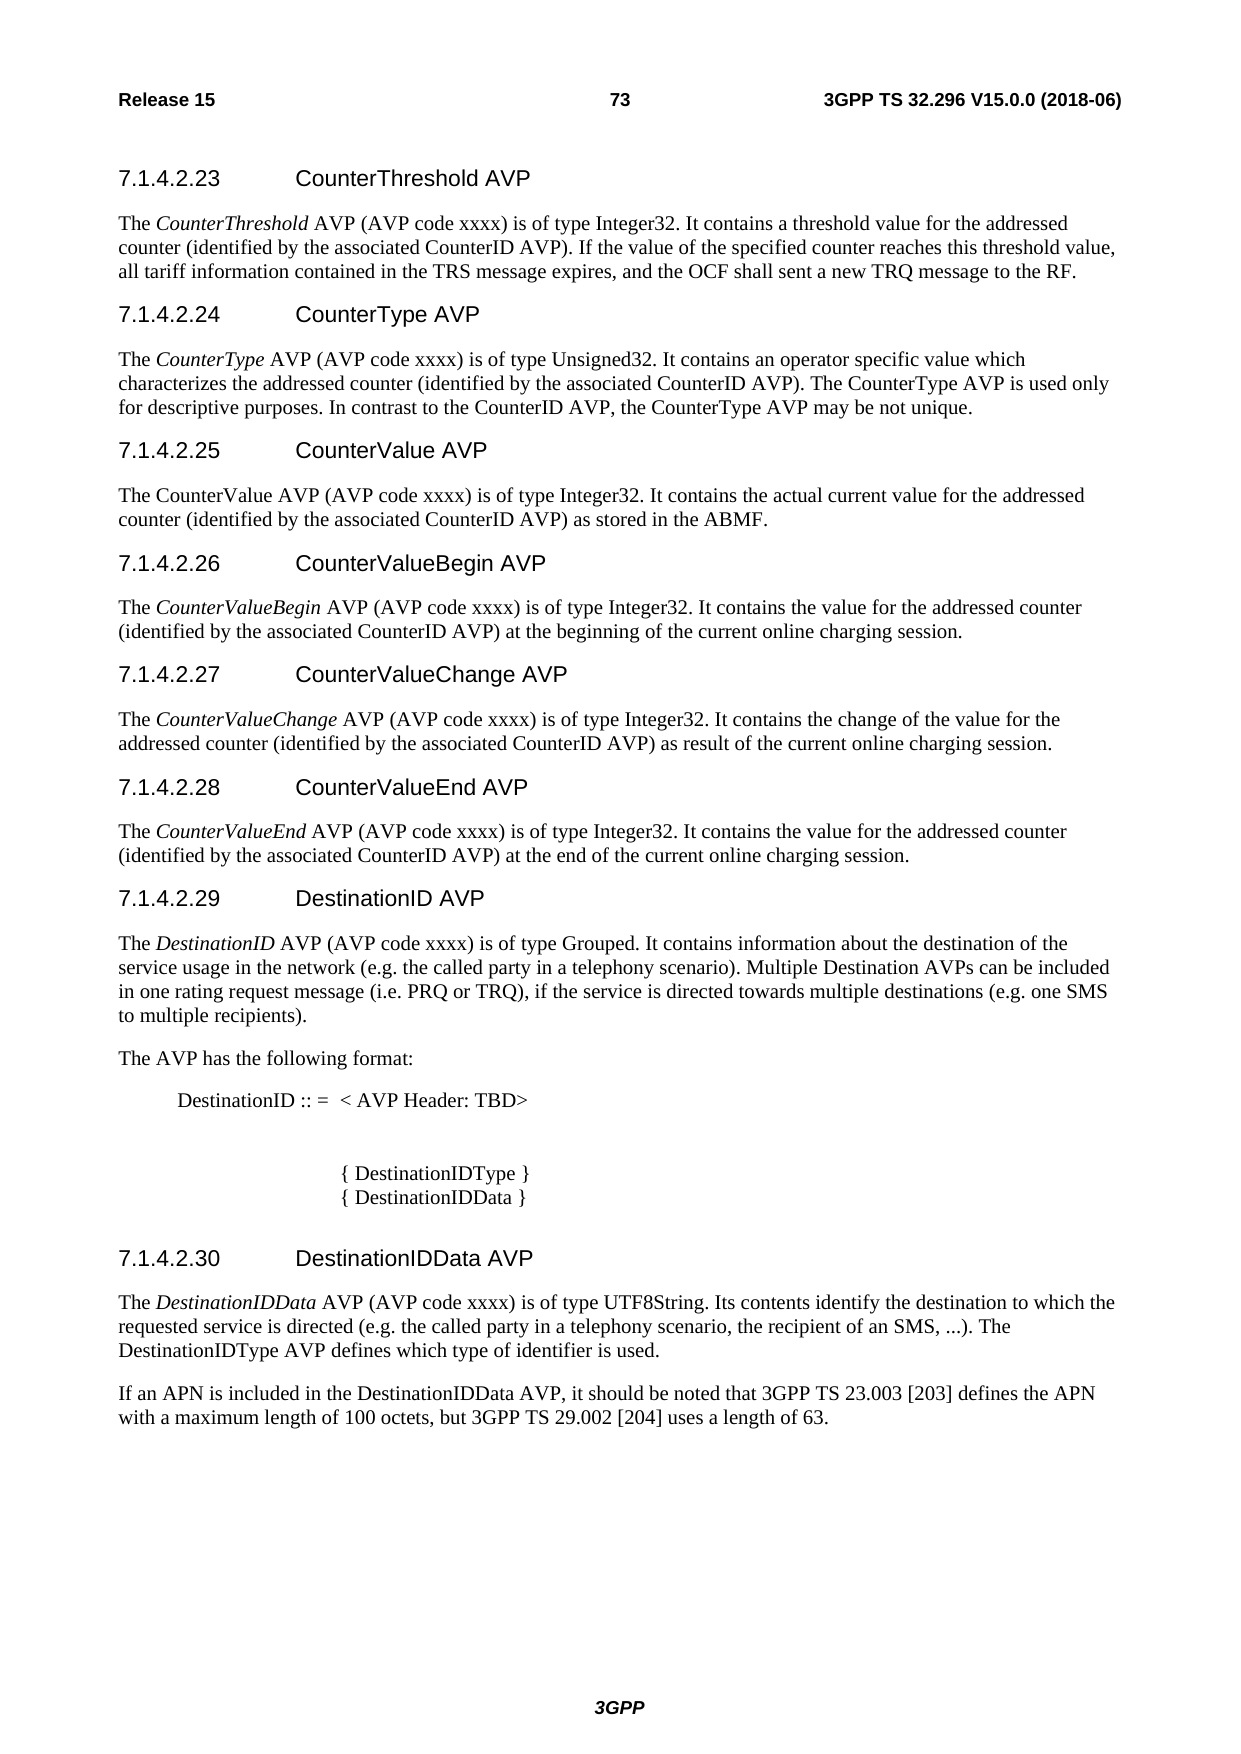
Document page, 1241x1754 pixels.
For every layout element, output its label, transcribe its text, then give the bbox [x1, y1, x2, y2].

text The CounterValueBegin AVP (AVP code xxxx) is of type Integer32. It contains the value for the addressed counter (identified by the associated CounterID AVP) at the beginning of the current online charging session. [118, 594, 1122, 643]
subtitle 7.1.4.2.23 CounterThreshold AVP [118, 165, 1122, 192]
subtitle 7.1.4.2.24 CounterType AVP [118, 301, 1122, 328]
subtitle 7.1.4.2.25 CounterValue AVP [118, 437, 1122, 464]
text If an APN is included in the DestinationIDData AVP, it should be noted that 3GPP TS 23.003 [203] defines the APN with a maximum length of 100 octets, but 3GPP TS 29.002 [204] uses a length of 63. [118, 1381, 1122, 1429]
subtitle 7.1.4.2.30 DestinationIDData AVP [118, 1245, 1122, 1272]
text The DestinationIDData AVP (AVP code xxxx) is of type UTF8String. Its contents identify the destination to which the requested service is directed (e.g. the called party in a telephony scenario, the recipient of an SMS, ...). The DestinationIDType AVP defines which type of identifier is used. [118, 1290, 1122, 1362]
text The DestinationID AVP (AVP code xxxx) is of type Grouped. It contains information about the destination of the service usage in the network (e.g. the called party in a telephony scenario). Multiple Destination AVPs can be included in one rating request message (i.e. PRQ or TRQ), if the service is directed towards multiple destinations (e.g. one SMS to multiple recipients). [118, 931, 1122, 1027]
subtitle 7.1.4.2.28 CounterValueEnd AVP [118, 773, 1122, 800]
text { DestinationIDType } { DestinationIDData } [177, 1161, 1122, 1209]
text The CounterThreshold AVP (AVP code xxxx) is of type Integer32. It contains a threshold value for the addressed counter (identified by the associated CounterID AVP). If the value of the specified counter reaches this threshold value, all tariff information contained in the TRS message expires, and the OCF shall sent a new TRQ message to the RF. [118, 211, 1122, 283]
subtitle 7.1.4.2.29 DestinationID AVP [118, 885, 1122, 912]
subtitle 7.1.4.2.27 CounterValueChange AVP [118, 661, 1122, 688]
text The CounterType AVP (AVP code xxxx) is of type Unsigned32. It contains an operator specific value which characterizes the addressed counter (identified by the associated CounterID AVP). The CounterType AVP is used only for descriptive purposes. In contrast to the CounterID AVP, the CounterType AVP may be not unique. [118, 347, 1122, 419]
text DestinationID :: = < AVP Header: TBD> [177, 1088, 1122, 1112]
text The CounterValueChange AVP (AVP code xxxx) is of type Integer32. It contains the change of the value for the addressed counter (identified by the associated CounterID AVP) as result of the current online charging session. [118, 707, 1122, 755]
text The CounterValueEnd AVP (AVP code xxxx) is of type Integer32. It contains the value for the addressed counter (identified by the associated CounterID AVP) at the end of the current online charging session. [118, 818, 1122, 867]
subtitle 7.1.4.2.26 CounterValueBegin AVP [118, 549, 1122, 576]
text The AVP has the following format: [118, 1046, 1122, 1069]
text The CounterValue AVP (AVP code xxxx) is of type Integer32. It contains the actual current value for the addressed counter (identified by the associated CounterID AVP) as stored in the ABMF. [118, 483, 1122, 531]
